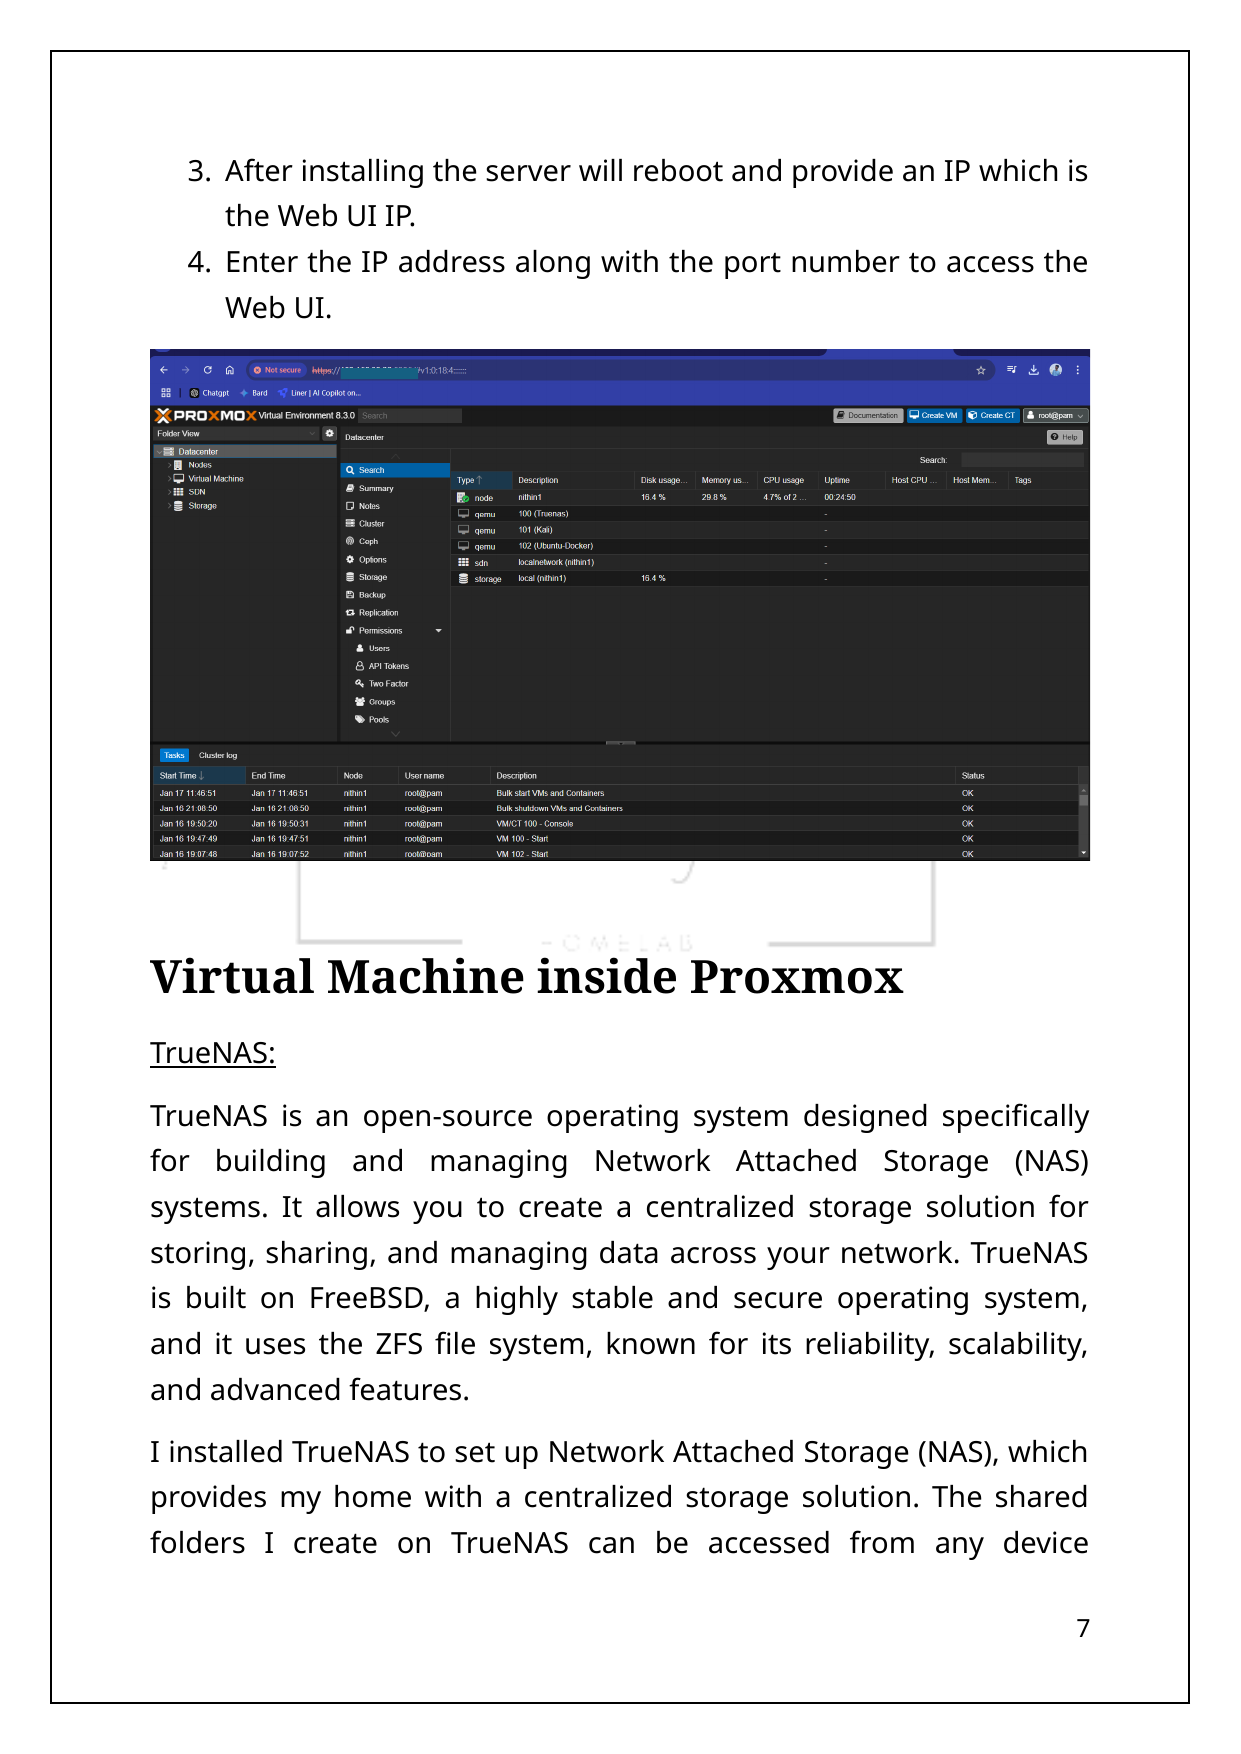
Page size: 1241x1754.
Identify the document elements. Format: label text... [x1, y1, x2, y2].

list Enter the IP address along with the port number to access the Web UI. [187, 241, 1090, 327]
text Virtual Machine inside Proxmox [150, 944, 1090, 1007]
text TrueNAS is an open-source operating system designed specifically for building and managing Network Attached Storage (NAS) systems. It allows you to create a centralized storage solution for storing, sharing, and managing data across your network. TrueNAS is built on FreeBSD, a highly stable and secure operating system, and it uses the ZFS file system, known for its reliability, scalability, and advanced features. [150, 1095, 1090, 1408]
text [150, 1431, 1090, 1562]
text TrueNAS: [150, 1033, 1090, 1072]
picture [150, 349, 1091, 861]
list After installing the server will reboot and provide an IP which is the Web UI IP. [187, 150, 1090, 235]
